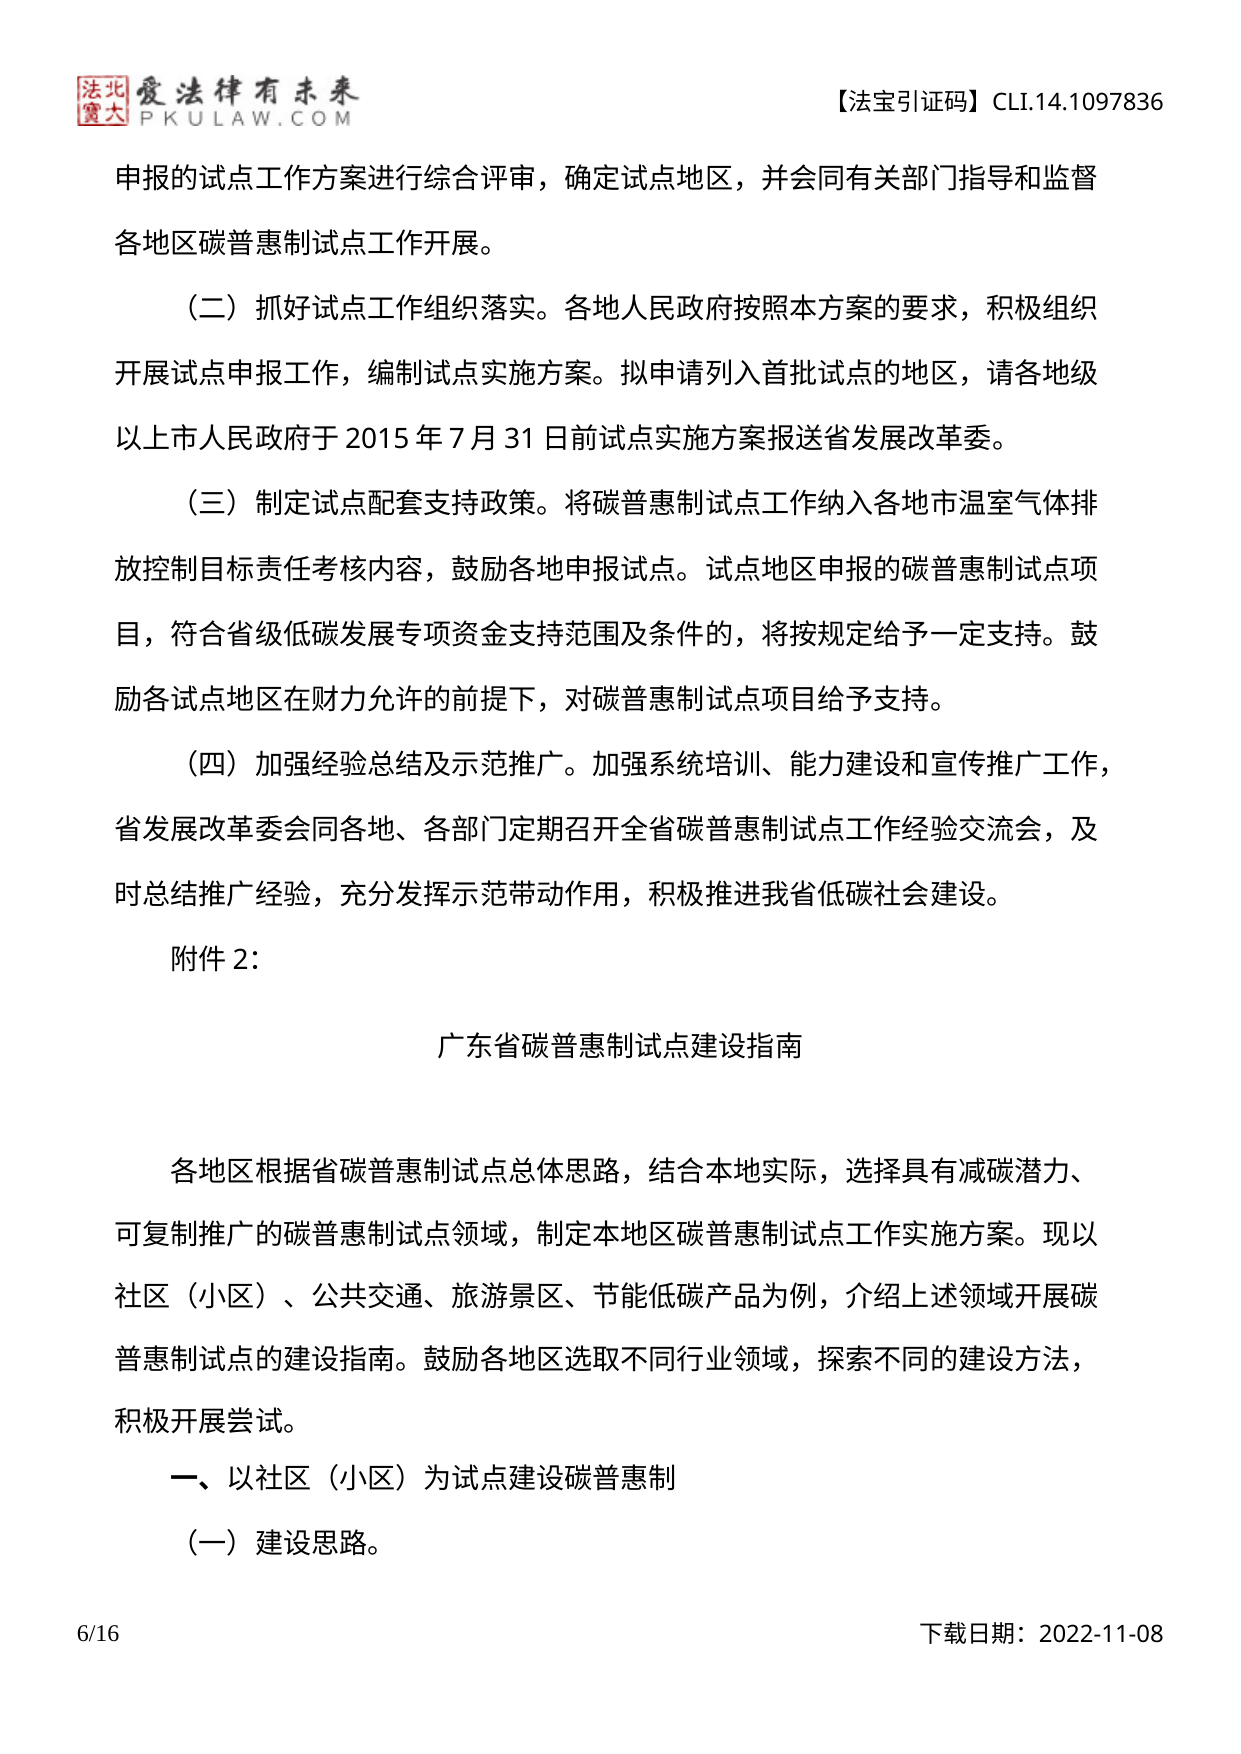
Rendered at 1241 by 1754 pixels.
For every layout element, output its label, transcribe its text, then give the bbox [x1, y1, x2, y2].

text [114, 156, 1126, 978]
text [114, 1456, 1126, 1561]
picture [76, 75, 361, 126]
text 各地区根据省碳普惠制试点总体思路，结合本地实际，选择具有减碳潜力、可复制推广的碳普惠制试点领域，制定本地区碳普惠制试点工作实施方案。现以社区（小区）、公共交通、旅游景区、节能低碳产品为例，介绍上述领域开展碳普惠制试点的建设指南。鼓励各地区选取不同行业领域，探索不同的建设方法，积极开展尝试。 [114, 1065, 1126, 1440]
text 广东省碳普惠制试点建设指南 [114, 1002, 1126, 1065]
